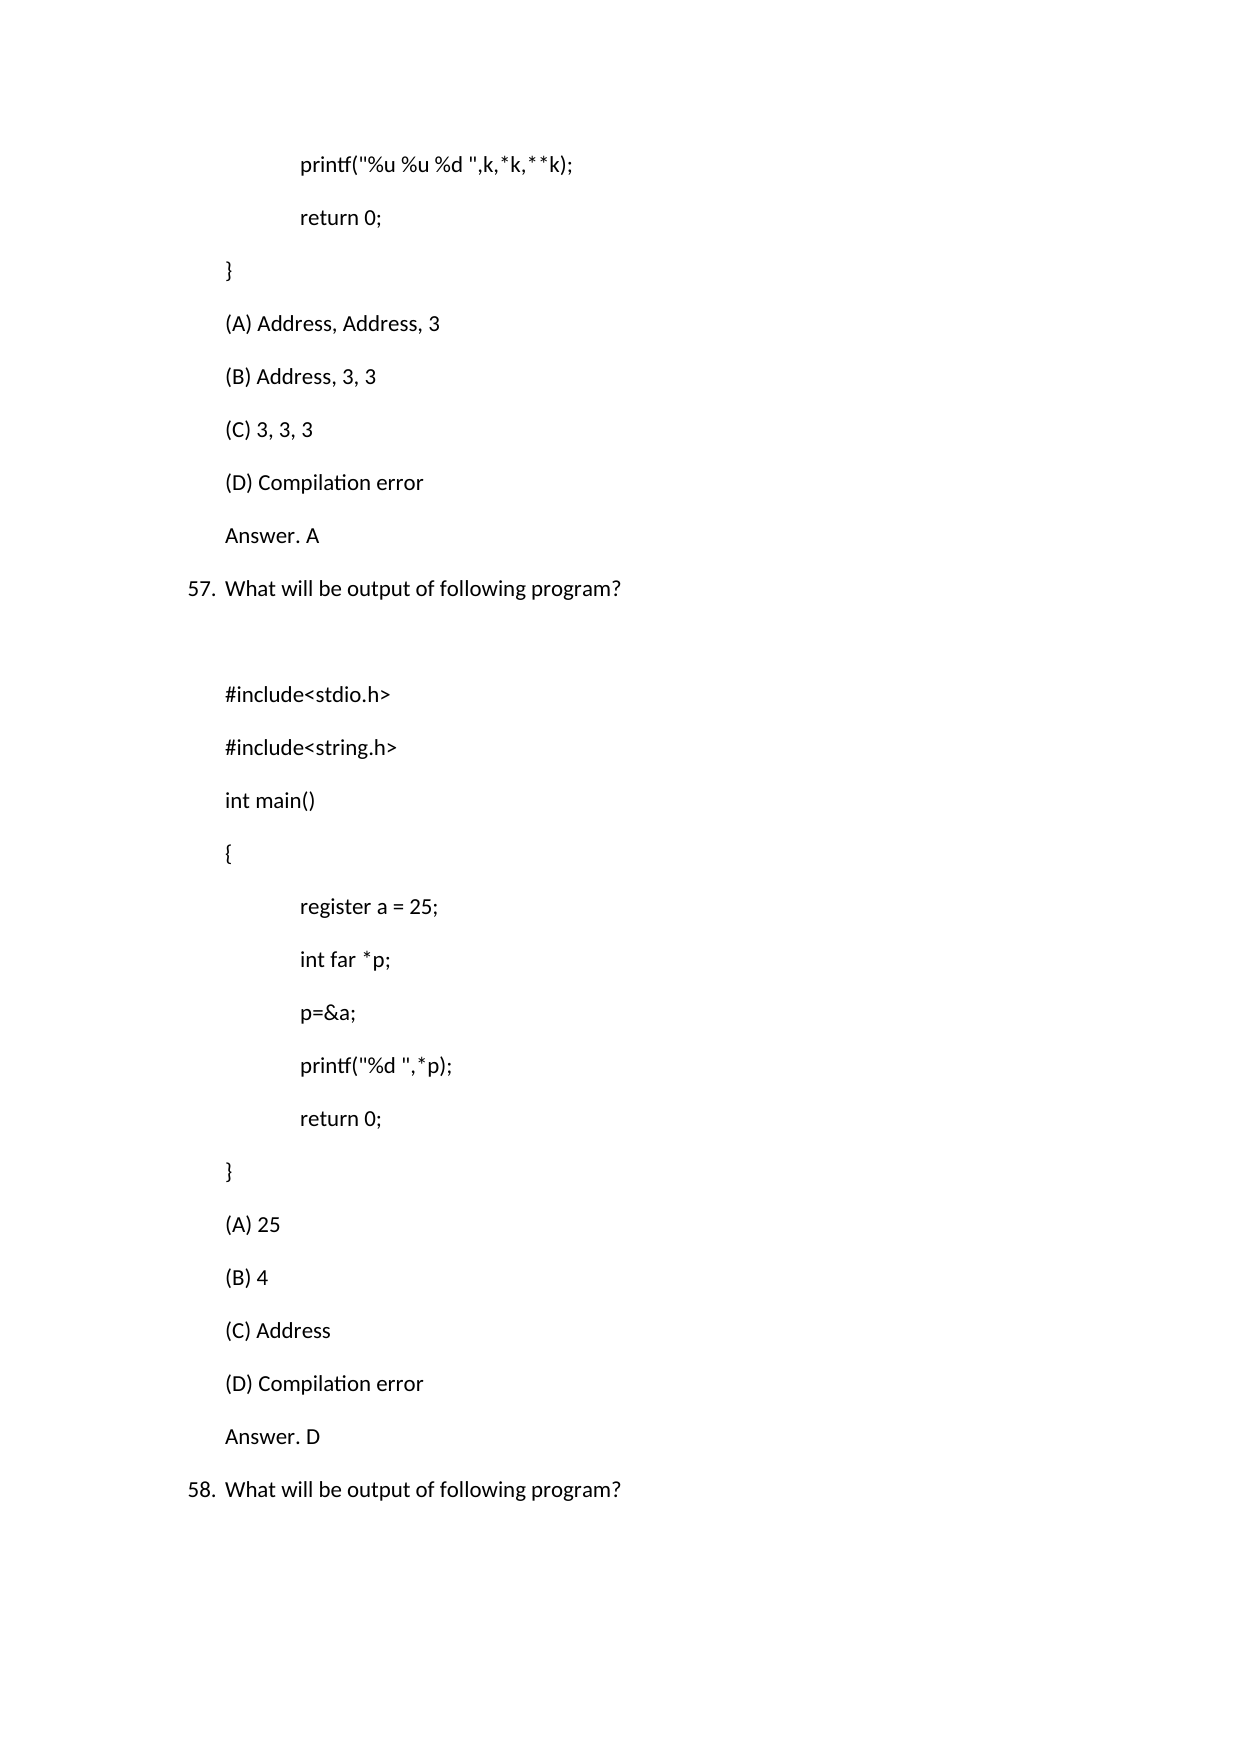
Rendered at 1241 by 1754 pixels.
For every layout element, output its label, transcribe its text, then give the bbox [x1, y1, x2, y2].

list What will be output of following program? [187, 1476, 1090, 1503]
text Answer. A [225, 521, 1090, 549]
text (D) Compilation error [225, 468, 1090, 496]
text printf("%d ",*p); [225, 1051, 1090, 1079]
text (B) Address, 3, 3 [225, 362, 1090, 390]
text return 0; [225, 203, 1090, 231]
text Answer. D [225, 1422, 1090, 1451]
text p=&a; [225, 998, 1090, 1026]
text return 0; [225, 1104, 1090, 1132]
text int far *p; [225, 945, 1090, 973]
text (C) 3, 3, 3 [225, 415, 1090, 443]
text { [225, 839, 1090, 867]
text register a = 25; [225, 892, 1090, 920]
text #include<stdio.h> [225, 680, 1090, 708]
text (A) Address, Address, 3 [225, 309, 1090, 337]
text (B) 4 [225, 1263, 1090, 1291]
text #include<string.h> [225, 733, 1090, 761]
text } [225, 1157, 1090, 1185]
list What will be output of following program? [187, 574, 1090, 602]
text printf("%u %u %d ",k,*k,**k); [225, 150, 1090, 178]
text (C) Address [225, 1316, 1090, 1344]
text (A) 25 [225, 1210, 1090, 1238]
text (D) Compilation error [225, 1369, 1090, 1397]
text int main() [225, 786, 1090, 814]
text } [225, 256, 1090, 284]
